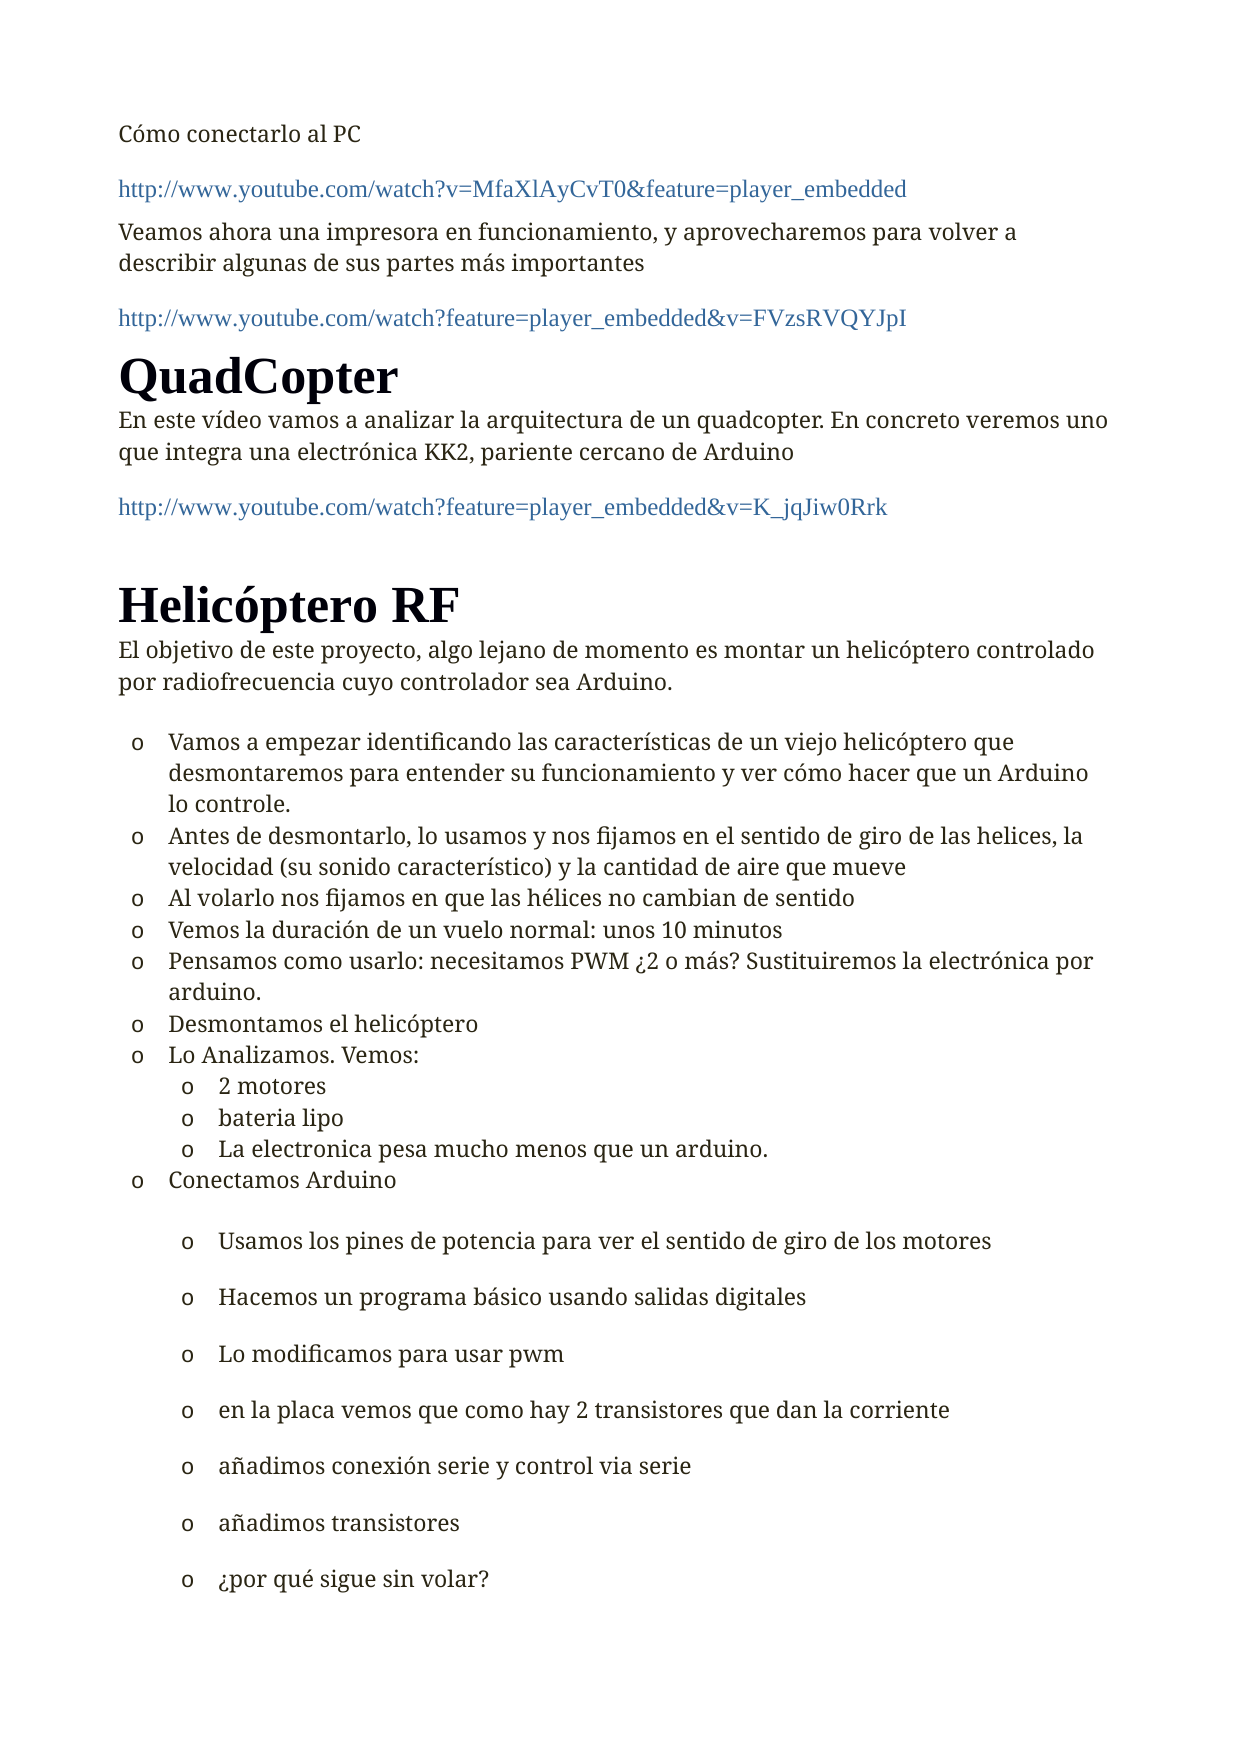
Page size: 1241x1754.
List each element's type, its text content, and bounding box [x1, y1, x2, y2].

subtitle QuadCopter [118, 344, 1122, 404]
list Al volarlo nos fijamos en que las hélices no cambian de sentido [131, 882, 1097, 914]
list Vamos a empezar identificando las características de un viejo helicóptero que desmontaremos para entender su funcionamiento y ver cómo hacer que un Arduino lo controle. [131, 726, 1097, 820]
list La electronica pesa mucho menos que un arduino. [181, 1133, 1072, 1164]
list Lo Analizamos. Vemos: [131, 1039, 1097, 1070]
text http://www.youtube.com/watch?v=MfaXlAyCvT0&feature=player_embedded [118, 174, 1122, 203]
list añadimos conexión serie y control via serie [181, 1450, 1072, 1482]
list ¿por qué sigue sin volar? [181, 1563, 1072, 1594]
list en la placa vemos que como hay 2 transistores que dan la corriente [181, 1394, 1072, 1425]
text http://www.youtube.com/watch?feature=player_embedded&v=FVzsRVQYJpI [118, 303, 1122, 332]
list Hacemos un programa básico usando salidas digitales [181, 1281, 1072, 1313]
list Conectamos Arduino [131, 1164, 1097, 1196]
text Cómo conectarlo al PC [118, 118, 1122, 149]
list Vemos la duración de un vuelo normal: unos 10 minutos [131, 914, 1097, 945]
text Veamos ahora una impresora en funcionamiento, y aprovecharemos para volver a describir algunas de sus partes más importantes [118, 216, 1122, 278]
list Antes de desmontarlo, lo usamos y nos fijamos en el sentido de giro de las helices, la velocidad (su sonido característico) y la cantidad de aire que mueve [131, 820, 1097, 882]
list Lo modificamos para usar pwm [181, 1338, 1072, 1369]
text http://www.youtube.com/watch?feature=player_embedded&v=K_jqJiw0Rrk [118, 492, 1122, 521]
subtitle Helicóptero RF [118, 574, 1122, 634]
list Usamos los pines de potencia para ver el sentido de giro de los motores [181, 1225, 1072, 1256]
list Pensamos como usarlo: necesitamos PWM ¿2 o más? Sustituiremos la electrónica por arduino. [131, 945, 1097, 1008]
list Desmontamos el helicóptero [131, 1008, 1097, 1039]
text En este vídeo vamos a analizar la arquitectura de un quadcopter. En concreto veremos uno que integra una electrónica KK2, pariente cercano de Arduino [118, 404, 1122, 467]
list bateria lipo [181, 1102, 1072, 1133]
list 2 motores [181, 1070, 1072, 1102]
text El objetivo de este proyecto, algo lejano de momento es montar un helicóptero controlado por radiofrecuencia cuyo controlador sea Arduino. [118, 634, 1122, 697]
list añadimos transistores [181, 1507, 1072, 1538]
